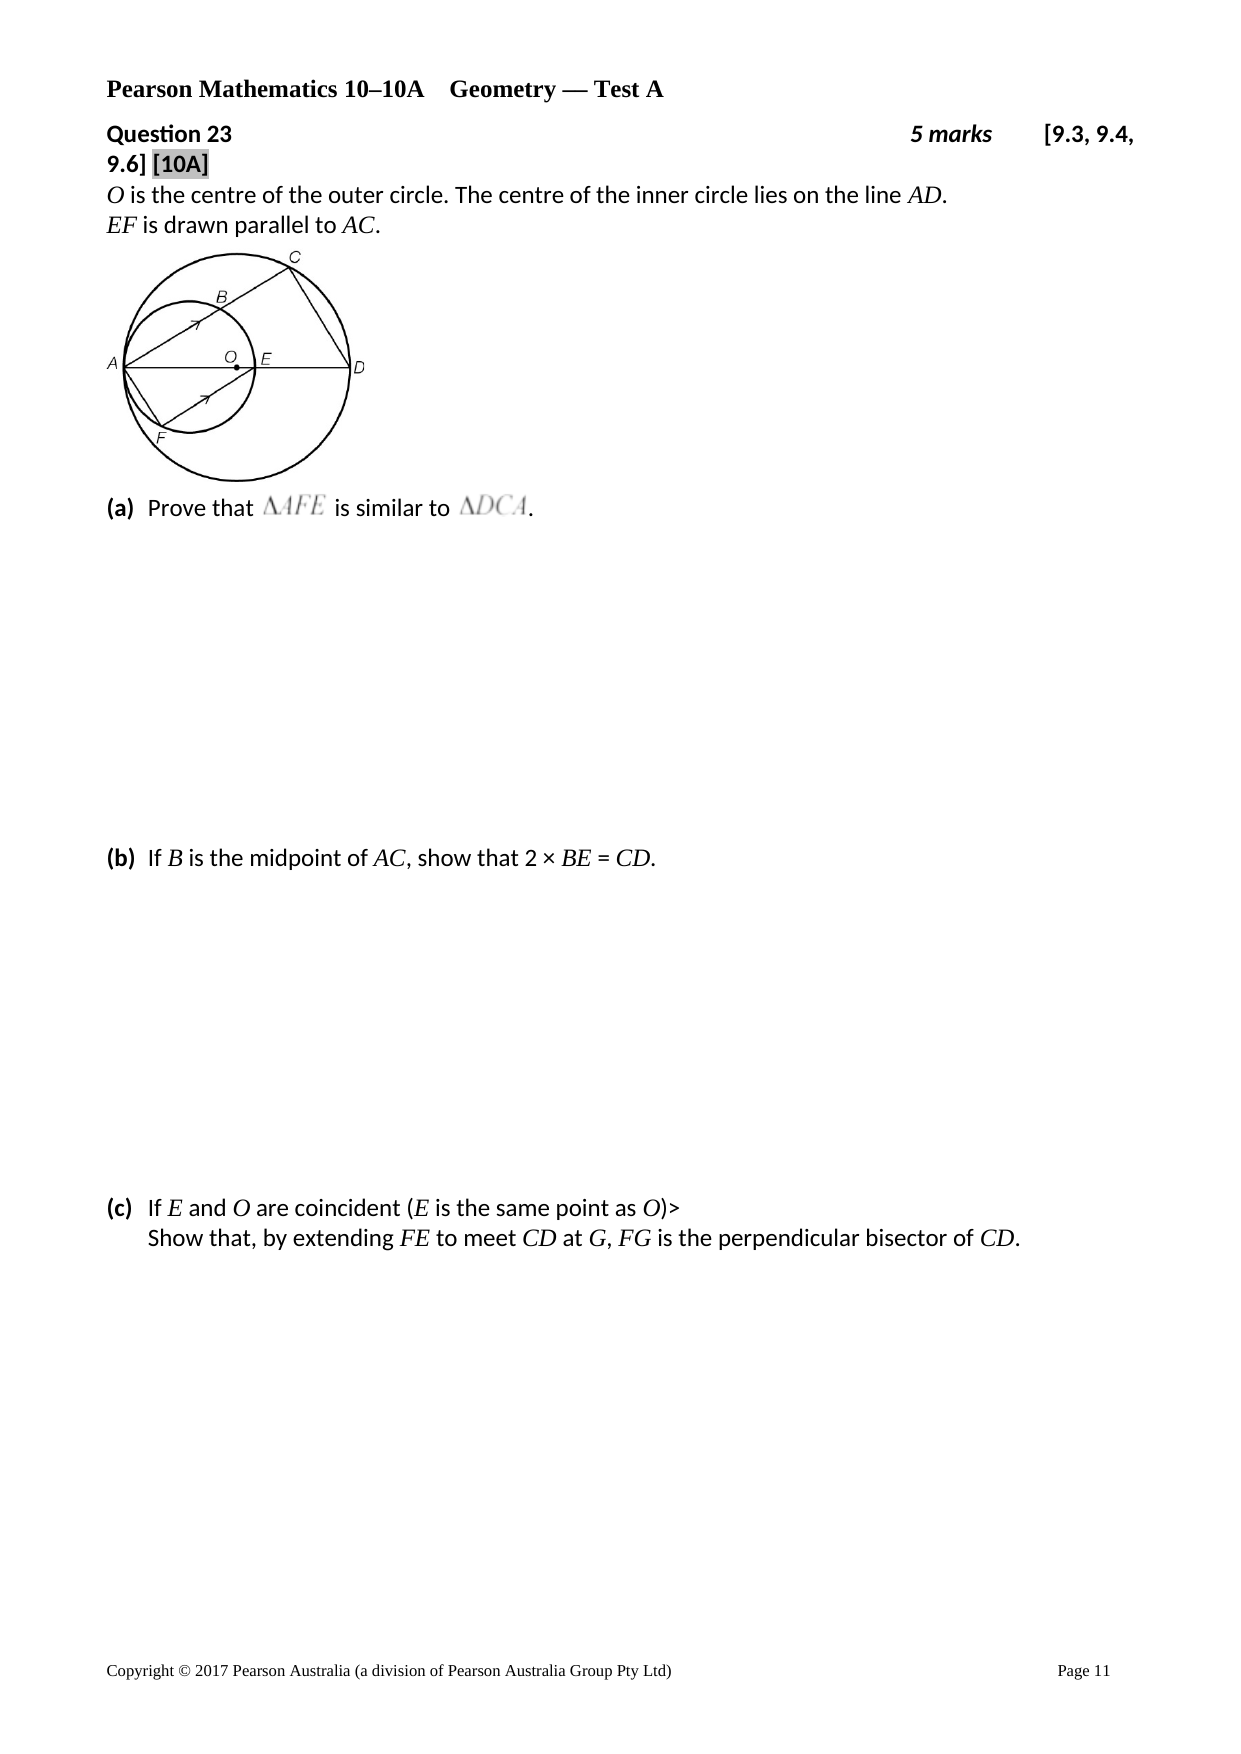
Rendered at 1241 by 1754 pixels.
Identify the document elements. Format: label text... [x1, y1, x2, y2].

subtitle Question 23 5 marks [9.3, 9.4, 9.6] [10A] [106, 118, 1134, 179]
picture [106, 248, 365, 482]
text (c) If E and O are coincident (E is the same point as O)> Show that, by extending FE to meet CD at G, FG is the perpendicular bisector of CD. [106, 1192, 1134, 1253]
text O is the centre of the outer circle. The centre of the inner circle lies on the line AD. EF is drawn parallel to AC. [106, 179, 1134, 240]
text (a) Prove that is similar to . [106, 490, 1134, 523]
text (b) If B is the midpoint of AC, show that 2 × BE = CD. [106, 842, 1134, 872]
